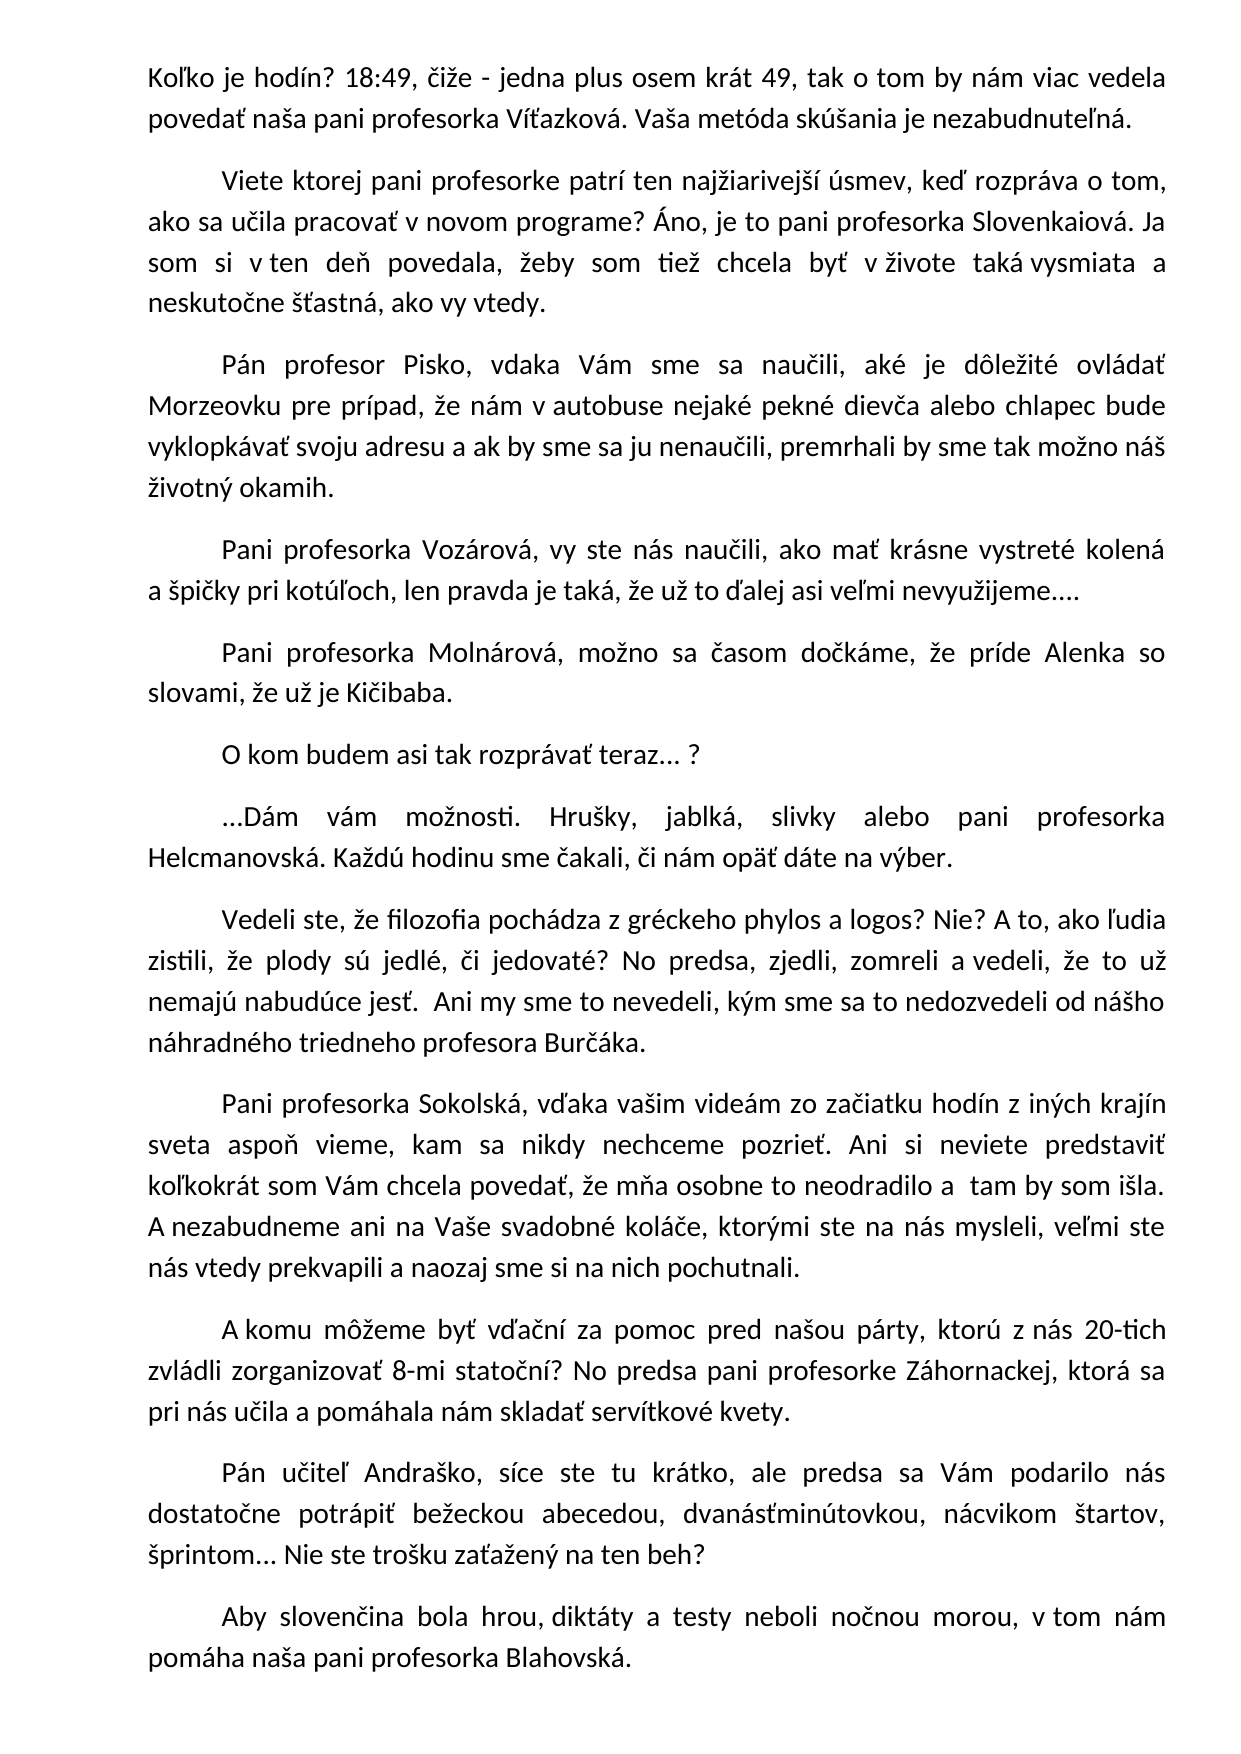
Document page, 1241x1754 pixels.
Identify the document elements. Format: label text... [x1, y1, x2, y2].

text Vedeli ste, že filozofia pochádza z gréckeho phylos a logos? Nie? A to, ako ľudia zistili, že plody sú jedlé, či jedovaté? No predsa, zjedli, zomreli a vedeli, že to už nemajú nabudúce jesť. Ani my sme to nevedeli, kým sme sa to nedozvedeli od nášho náhradného triedneho profesora Burčáka. [148, 901, 1167, 1059]
text Pán profesor Pisko, vdaka Vám sme sa naučili, aké je dôležité ovládať Morzeovku pre prípad, že nám v autobuse nejaké pekné dievča alebo chlapec bude vyklopkávať svoju adresu a ak by sme sa ju nenaučili, premrhali by sme tak možno náš životný okamih. [148, 346, 1167, 505]
text Viete ktorej pani profesorke patrí ten najžiarivejší úsmev, keď rozpráva o tom, ako sa učila pracovať v novom programe? Áno, je to pani profesorka Slovenkaiová. Ja som si v ten deň povedala, žeby som tiež chcela byť v živote taká vysmiata a neskutočne šťastná, ako vy vtedy. [148, 162, 1167, 320]
text ...Dám vám možnosti. Hrušky, jablká, slivky alebo pani profesorka Helcmanovská. Každú hodinu sme čakali, či nám opäť dáte na výber. [148, 798, 1167, 875]
text Koľko je hodín? 18:49, čiže - jedna plus osem krát 49, tak o tom by nám viac vedela povedať naša pani profesorka Víťazková. Vaša metóda skúšania je nezabudnuteľná. [148, 59, 1167, 136]
text Pani profesorka Vozárová, vy ste nás naučili, ako mať krásne vystreté kolená a špičky pri kotúľoch, len pravda je taká, že už to ďalej asi veľmi nevyužijeme.... [148, 531, 1167, 607]
text Pani profesorka Sokolská, vďaka vašim videám zo začiatku hodín z iných krajín sveta aspoň vieme, kam sa nikdy nechceme pozrieť. Ani si neviete predstaviť koľkokrát som Vám chcela povedať, že mňa osobne to neodradilo a tam by som išla. A nezabudneme ani na Vaše svadobné koláče, ktorými ste na nás mysleli, veľmi ste nás vtedy prekvapili a naozaj sme si na nich pochutnali. [148, 1085, 1167, 1285]
text Pani profesorka Molnárová, možno sa časom dočkáme, že príde Alenka so slovami, že už je Kičibaba. [148, 634, 1167, 710]
text O kom budem asi tak rozprávať teraz... ? [148, 736, 1167, 772]
text A komu môžeme byť vďační za pomoc pred našou párty, ktorú z nás 20-tich zvládli zorganizovať 8-mi statoční? No predsa pani profesorke Záhornackej, ktorá sa pri nás učila a pomáhala nám skladať servítkové kvety. [148, 1311, 1167, 1428]
text Pán učiteľ Andraško, síce ste tu krátko, ale predsa sa Vám podarilo nás dostatočne potrápiť bežeckou abecedou, dvanásťminútovkou, nácvikom štartov, šprintom... Nie ste trošku zaťažený na ten beh? [148, 1454, 1167, 1572]
text Aby slovenčina bola hrou, diktáty a testy neboli nočnou morou, v tom nám pomáha naša pani profesorka Blahovská. [148, 1598, 1167, 1675]
